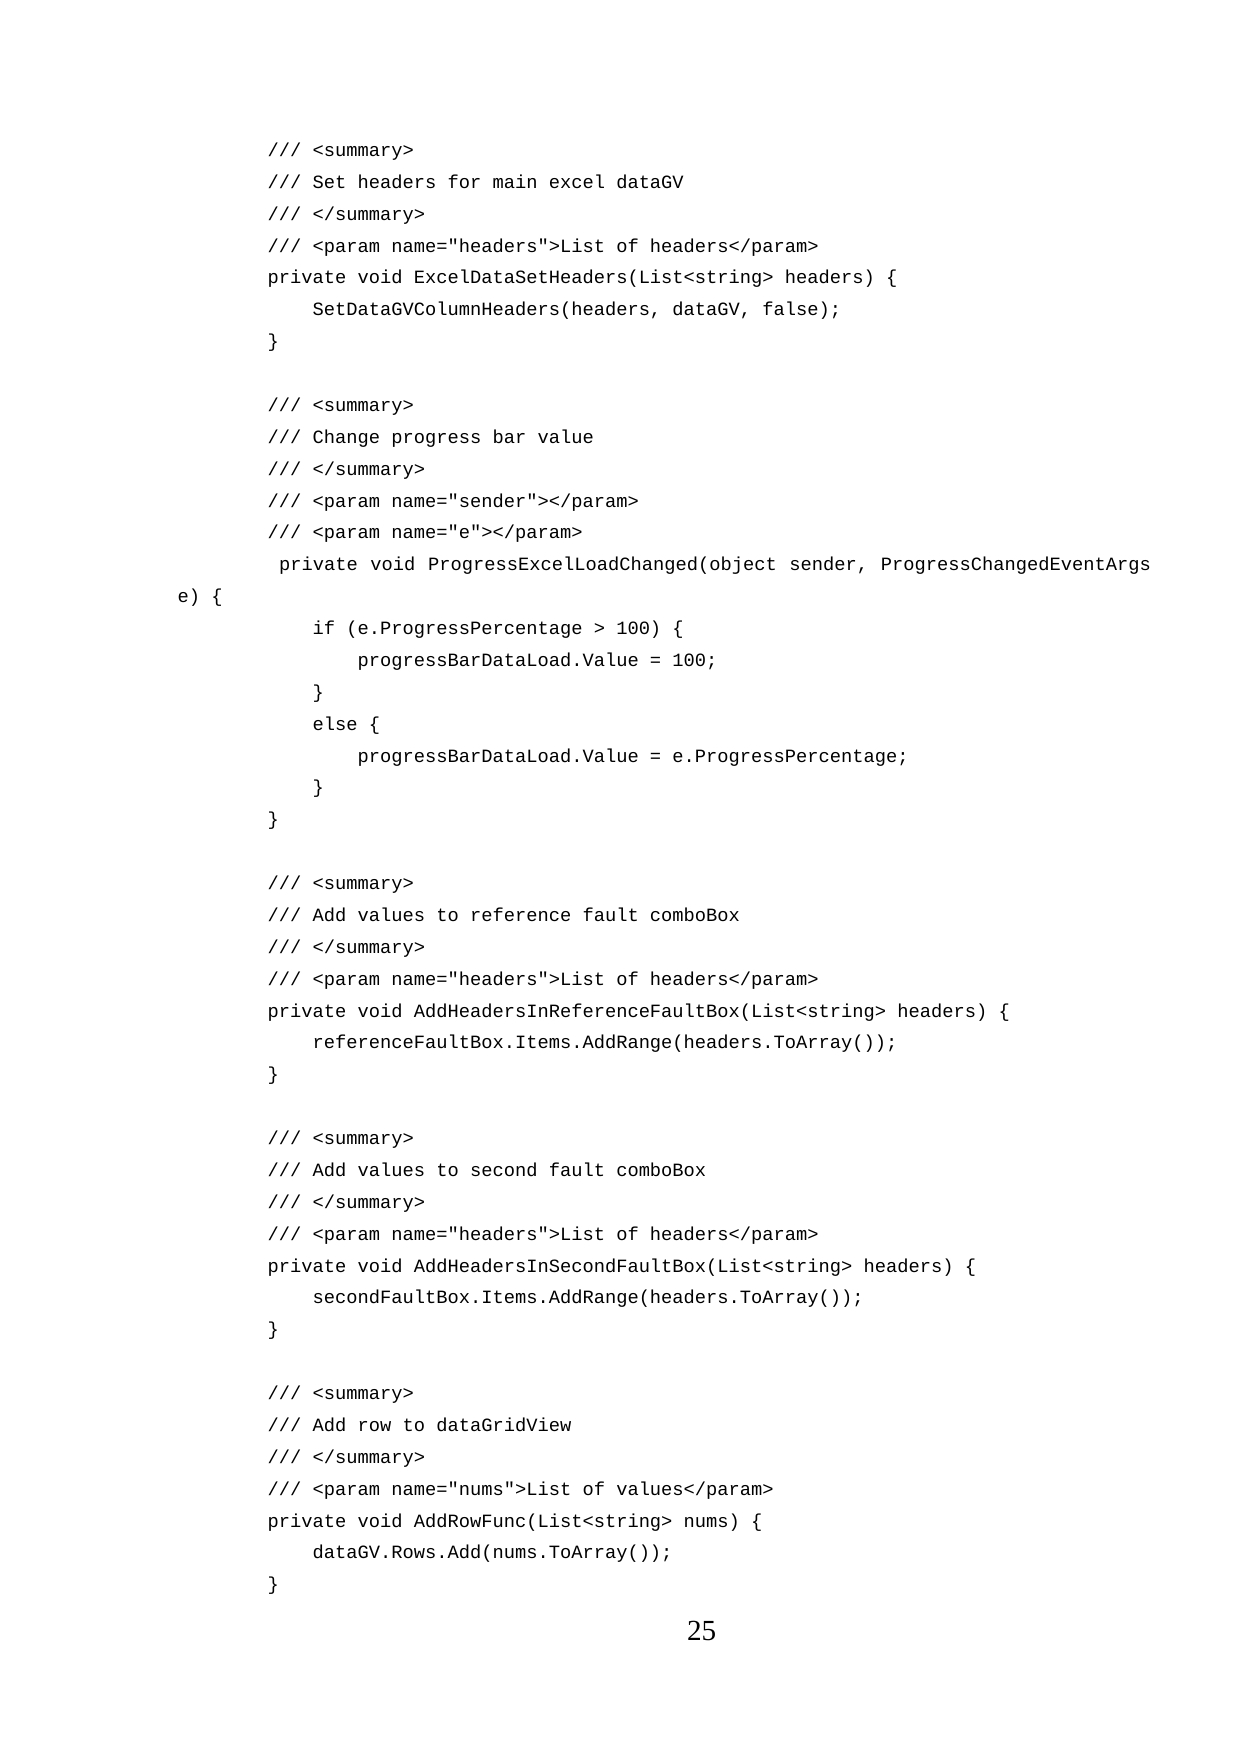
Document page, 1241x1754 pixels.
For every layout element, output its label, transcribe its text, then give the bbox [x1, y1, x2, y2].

text /// </summary> [177, 1448, 1152, 1469]
text private void AddHeadersInReferenceFaultBox(List<string> headers) { [177, 1001, 1152, 1023]
text /// <summary> [177, 874, 1152, 895]
text } [177, 332, 1152, 353]
text progressBarDataLoad.Value = 100; [177, 651, 1152, 672]
text /// <param name="headers">List of headers</param> [177, 1224, 1152, 1246]
text secondFaultBox.Items.AddRange(headers.ToArray()); [177, 1288, 1152, 1309]
text } [177, 683, 1152, 704]
text } [177, 1320, 1152, 1341]
text /// <param name="headers">List of headers</param> [177, 236, 1152, 258]
text dataGV.Rows.Add(nums.ToArray()); [177, 1543, 1152, 1564]
text /// <summary> [177, 1129, 1152, 1150]
text /// <param name="sender"></param> [177, 491, 1152, 513]
text SetDataGVColumnHeaders(headers, dataGV, false); [177, 300, 1152, 321]
text /// <param name="e"></param> [177, 523, 1152, 544]
text progressBarDataLoad.Value = e.ProgressPercentage; [177, 746, 1152, 768]
text /// Add row to dataGridView [177, 1416, 1152, 1437]
text /// <param name="headers">List of headers</param> [177, 969, 1152, 991]
text private void ProgressExcelLoadChanged(object sender, ProgressChangedEventArgs e) { [177, 555, 1152, 608]
text /// </summary> [177, 459, 1152, 481]
text /// </summary> [177, 1193, 1152, 1214]
text /// <summary> [177, 141, 1152, 162]
text /// Change progress bar value [177, 428, 1152, 449]
text } [177, 1575, 1152, 1596]
text private void AddRowFunc(List<string> nums) { [177, 1511, 1152, 1533]
text } [177, 1065, 1152, 1086]
text referenceFaultBox.Items.AddRange(headers.ToArray()); [177, 1033, 1152, 1054]
text if (e.ProgressPercentage > 100) { [177, 619, 1152, 640]
text /// Set headers for main excel dataGV [177, 173, 1152, 194]
text /// </summary> [177, 204, 1152, 226]
text /// Add values to reference fault comboBox [177, 906, 1152, 927]
text private void ExcelDataSetHeaders(List<string> headers) { [177, 268, 1152, 289]
text /// <param name="nums">List of values</param> [177, 1479, 1152, 1501]
text else { [177, 714, 1152, 736]
text /// <summary> [177, 396, 1152, 417]
text /// Add values to second fault comboBox [177, 1161, 1152, 1182]
text /// <summary> [177, 1384, 1152, 1405]
text /// </summary> [177, 938, 1152, 959]
text } [177, 778, 1152, 799]
text } [177, 810, 1152, 831]
text private void AddHeadersInSecondFaultBox(List<string> headers) { [177, 1256, 1152, 1278]
